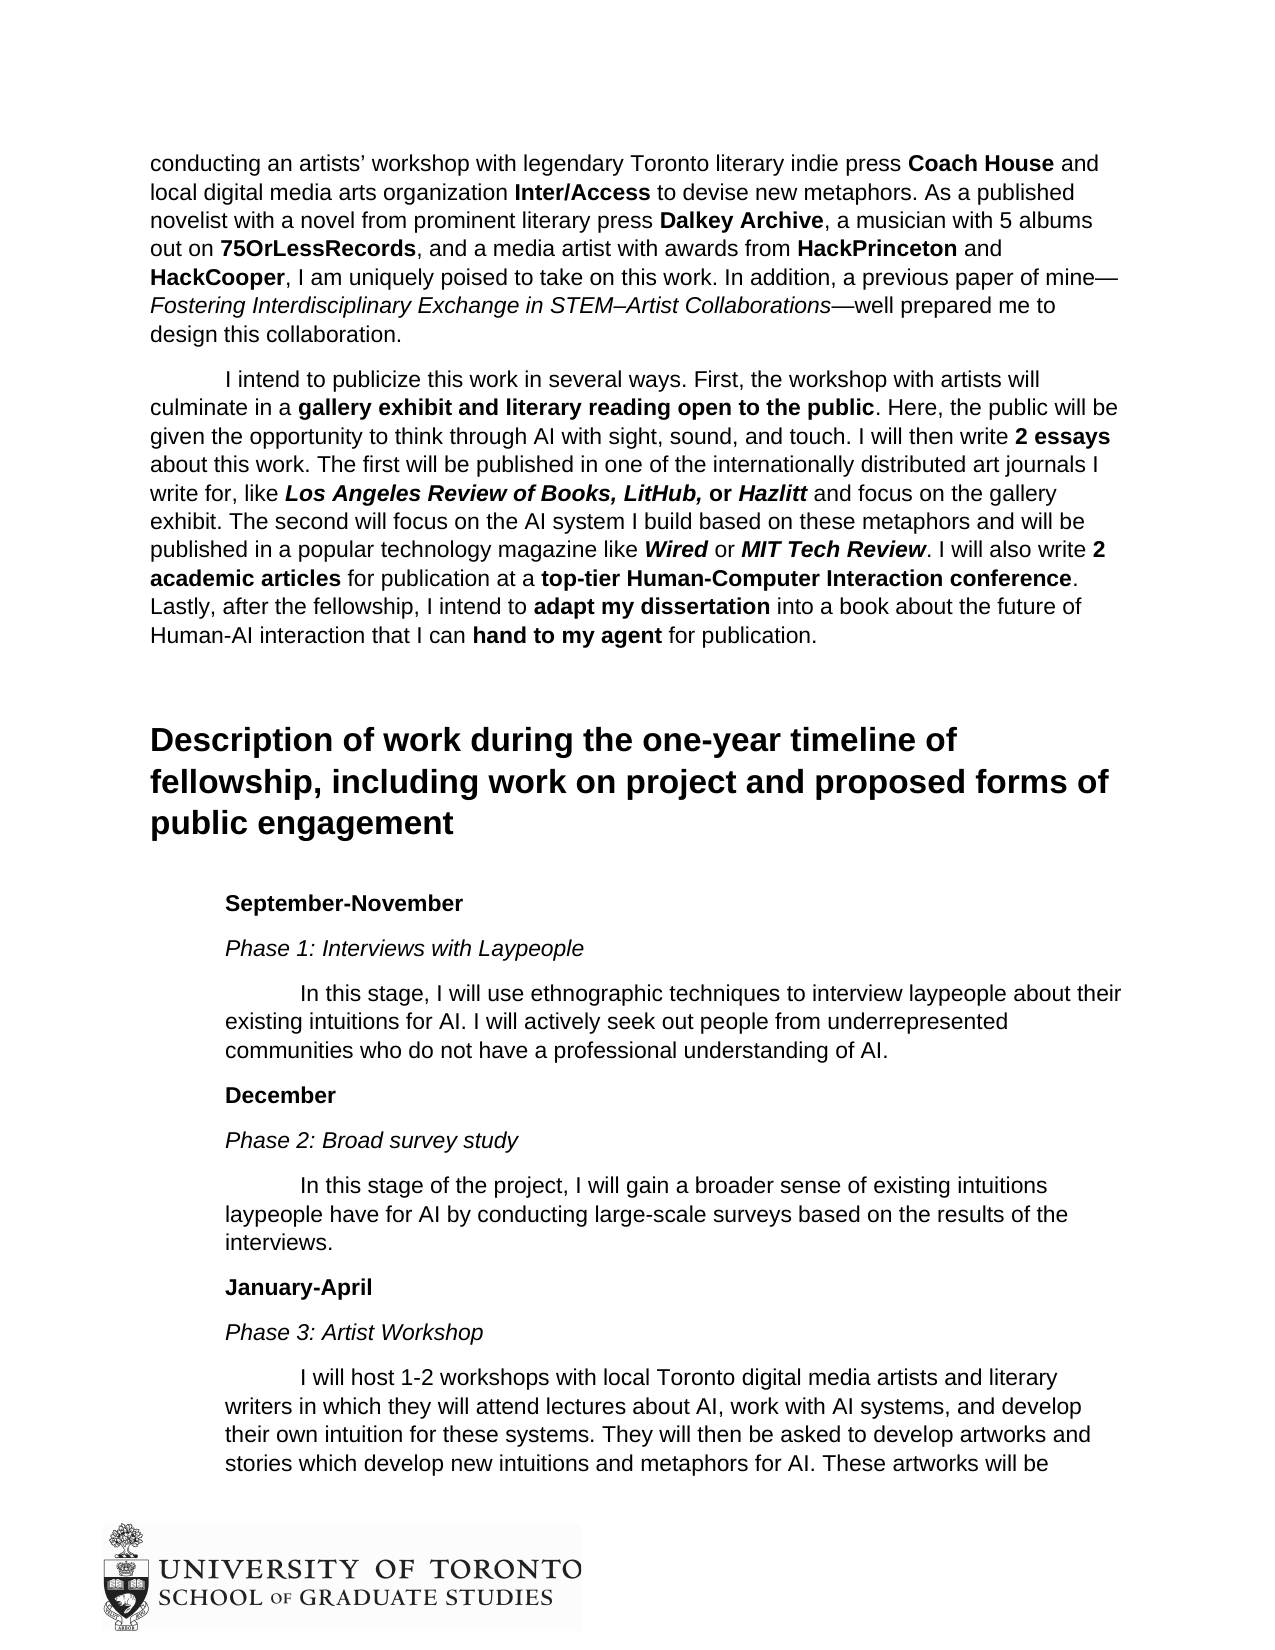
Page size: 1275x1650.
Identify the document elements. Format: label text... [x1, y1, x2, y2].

text January-April [150, 1274, 1125, 1300]
text I intend to publicize this work in several ways. First, the workshop with artists will culminate in a gallery exhibit and literary reading open to the public. Here, the public will be given the opportunity to think through AI with sight, sound, and touch. I will then write 2 essays about this work. The first will be published in one of the internationally distributed art journals I write for, like Los Angeles Review of Books, LitHub, or Hazlitt and focus on the gallery exhibit. The second will focus on the AI system I build based on these metaphors and will be published in a popular technology magazine like Wired or MIT Tech Review. I will also write 2 academic articles for publication at a top-tier Human-Computer Interaction conference. Lastly, after the fellowship, I intend to adapt my dissertation into a book about the future of Human-AI interaction that I can hand to my agent for publication. [150, 366, 1125, 648]
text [150, 150, 1125, 347]
text In this stage of the project, I will gain a broader sense of existing intuitions laypeople have for AI by conducting large-scale surveys based on the results of the interviews. [225, 1172, 1125, 1255]
text December [150, 1082, 1125, 1108]
text Phase 3: Artist Workshop [150, 1319, 1125, 1346]
text In this stage, I will use ethnographic techniques to interview laypeople about their existing intuitions for AI. I will actively seek out people from underrepresented communities who do not have a professional understanding of AI. [225, 980, 1125, 1063]
text Phase 2: Broad survey study [150, 1127, 1125, 1153]
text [225, 1364, 1125, 1476]
text Phase 1: Interviews with Laypeople [225, 935, 1125, 961]
text September-November [150, 890, 1125, 916]
subtitle Description of work during the one-year timeline of fellowship, including work on project and proposed forms of public engagement [150, 720, 1125, 842]
